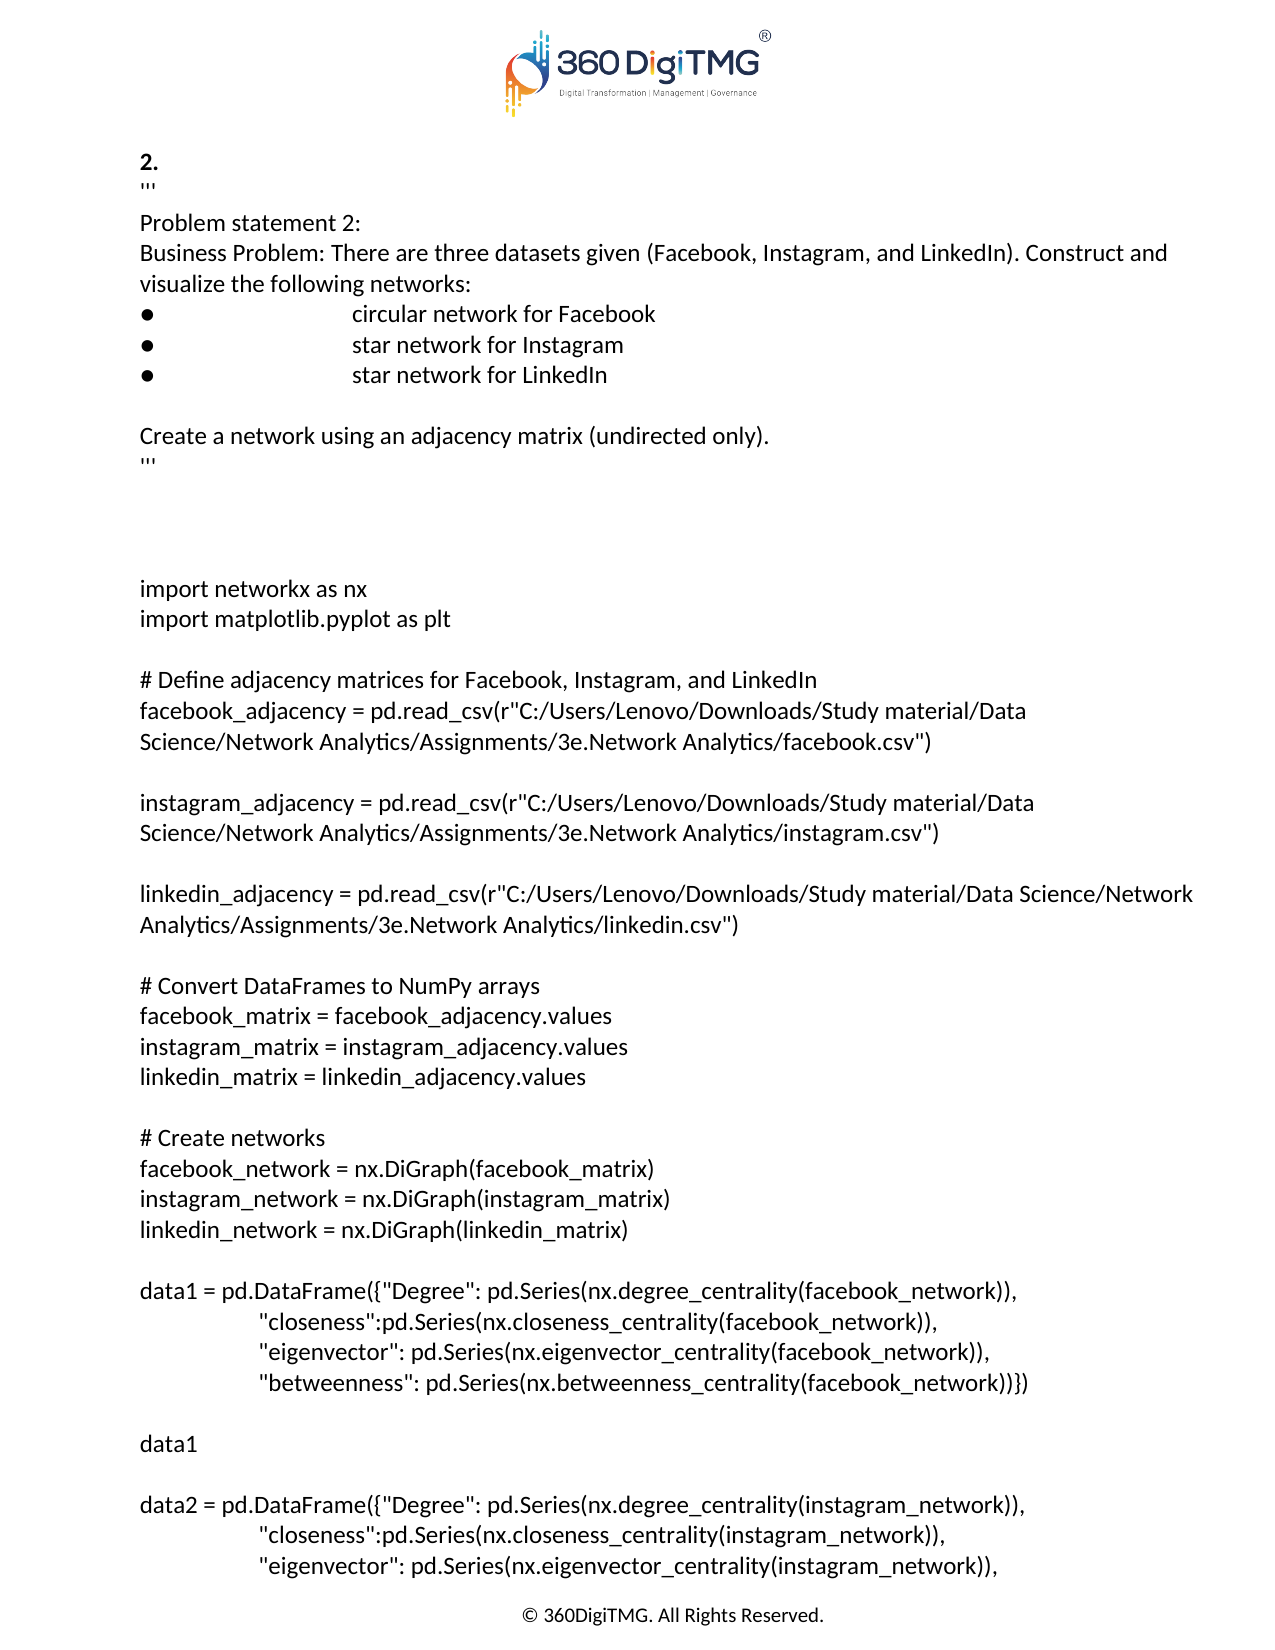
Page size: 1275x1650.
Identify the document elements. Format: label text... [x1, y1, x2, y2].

picture [501, 25, 775, 122]
text facebook_matrix = facebook_adjacency.values [139, 1000, 1206, 1031]
text "closeness":pd.Series(nx.closeness_centrality(instagram_network)), [139, 1519, 1206, 1550]
text import networkx as nx [139, 573, 1206, 604]
text instagram_adjacency = pd.read_csv(r"C:/Users/Lenovo/Downloads/Study material/Data Science/Network Analytics/Assignments/3e.Network Analytics/instagram.csv") [139, 787, 1206, 848]
text facebook_network = nx.DiGraph(facebook_matrix) [139, 1153, 1206, 1183]
text Create a network using an adjacency matrix (undirected only). [139, 421, 1206, 451]
text import matplotlib.pyplot as plt [139, 604, 1206, 634]
text "eigenvector": pd.Series(nx.eigenvector_centrality(facebook_network)), [139, 1336, 1206, 1367]
text "betweenness": pd.Series(nx.betweenness_centrality(facebook_network))}) [139, 1367, 1206, 1397]
text ''' [139, 451, 1206, 482]
text instagram_network = nx.DiGraph(instagram_matrix) [139, 1183, 1206, 1214]
text linkedin_adjacency = pd.read_csv(r"C:/Users/Lenovo/Downloads/Study material/Data Science/Network Analytics/Assignments/3e.Network Analytics/linkedin.csv") [139, 878, 1206, 939]
text Problem statement 2: [139, 207, 1206, 237]
text Business Problem: There are three datasets given (Facebook, Instagram, and LinkedIn). Construct and visualize the following networks: [139, 237, 1206, 298]
text ● star network for Instagram [139, 329, 1206, 359]
text # Define adjacency matrices for Facebook, Instagram, and LinkedIn [139, 665, 1206, 695]
text # Convert DataFrames to NumPy arrays [139, 970, 1206, 1000]
text linkedin_network = nx.DiGraph(linkedin_matrix) [139, 1214, 1206, 1244]
text data1 = pd.DataFrame({"Degree": pd.Series(nx.degree_centrality(facebook_network)), [139, 1275, 1206, 1306]
text "eigenvector": pd.Series(nx.eigenvector_centrality(instagram_network)), [139, 1550, 1206, 1580]
text 2. [139, 146, 1206, 176]
text "closeness":pd.Series(nx.closeness_centrality(facebook_network)), [139, 1306, 1206, 1336]
text data1 [139, 1428, 1206, 1458]
text instagram_matrix = instagram_adjacency.values [139, 1031, 1206, 1061]
text facebook_adjacency = pd.read_csv(r"C:/Users/Lenovo/Downloads/Study material/Data Science/Network Analytics/Assignments/3e.Network Analytics/facebook.csv") [139, 695, 1206, 756]
text linkedin_matrix = linkedin_adjacency.values [139, 1061, 1206, 1092]
text # Create networks [139, 1122, 1206, 1153]
text data2 = pd.DataFrame({"Degree": pd.Series(nx.degree_centrality(instagram_network)), [139, 1489, 1206, 1519]
text ● star network for LinkedIn [139, 359, 1206, 390]
text ● circular network for Facebook [139, 298, 1206, 329]
text ''' [139, 176, 1206, 207]
